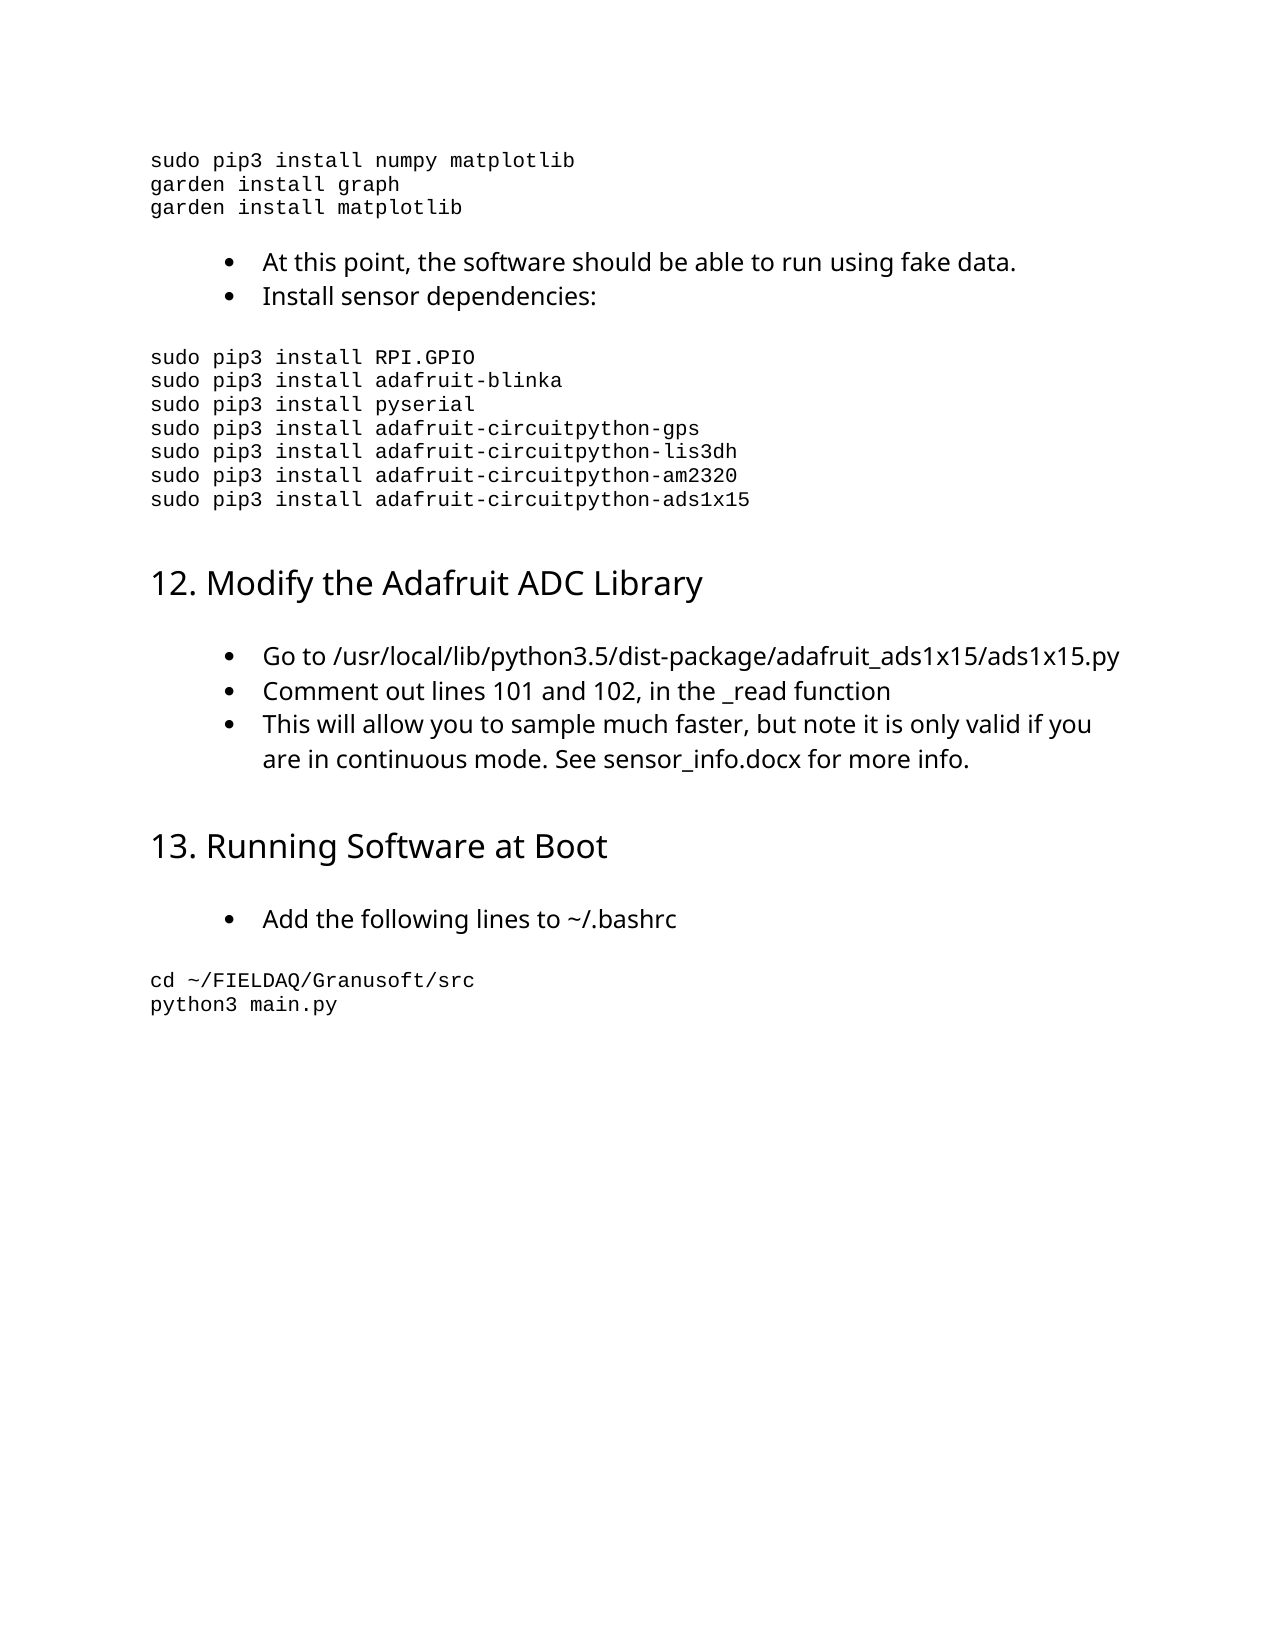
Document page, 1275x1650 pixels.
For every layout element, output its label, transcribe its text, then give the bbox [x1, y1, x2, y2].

text cd ~/FIELDAQ/Granusoft/src [150, 970, 1125, 994]
text sudo pip3 install adafruit-circuitpython-ads1x15 [150, 489, 1125, 512]
text sudo pip3 install adafruit-blinka [150, 370, 1125, 394]
text python3 main.py [150, 994, 1125, 1017]
list Comment out lines 101 and 102, in the _read function [225, 673, 1125, 707]
text garden install matplotlib [150, 197, 1125, 221]
text 12. Modify the Adafruit ADC Library [150, 559, 1125, 605]
text sudo pip3 install adafruit-circuitpython-am2320 [150, 465, 1125, 489]
text sudo pip3 install numpy matplotlib [150, 150, 1125, 174]
list Install sensor dependencies: [225, 279, 1125, 313]
list Go to /usr/local/lib/python3.5/dist-package/adafruit_ads1x15/ads1x15.py [225, 639, 1125, 673]
list This will allow you to sample much faster, but note it is only valid if you are in continuous mode. See sensor_info.docx for more info. [225, 707, 1125, 775]
text sudo pip3 install adafruit-circuitpython-gps [150, 418, 1125, 441]
text sudo pip3 install RPI.GPIO [150, 347, 1125, 370]
text sudo pip3 install pyserial [150, 394, 1125, 418]
list Add the following lines to ~/.bashrc [225, 902, 1125, 936]
text 13. Running Software at Boot [150, 823, 1125, 868]
text sudo pip3 install adafruit-circuitpython-lis3dh [150, 441, 1125, 465]
list At this point, the software should be able to run using fake data. [225, 244, 1125, 279]
text garden install graph [150, 174, 1125, 197]
